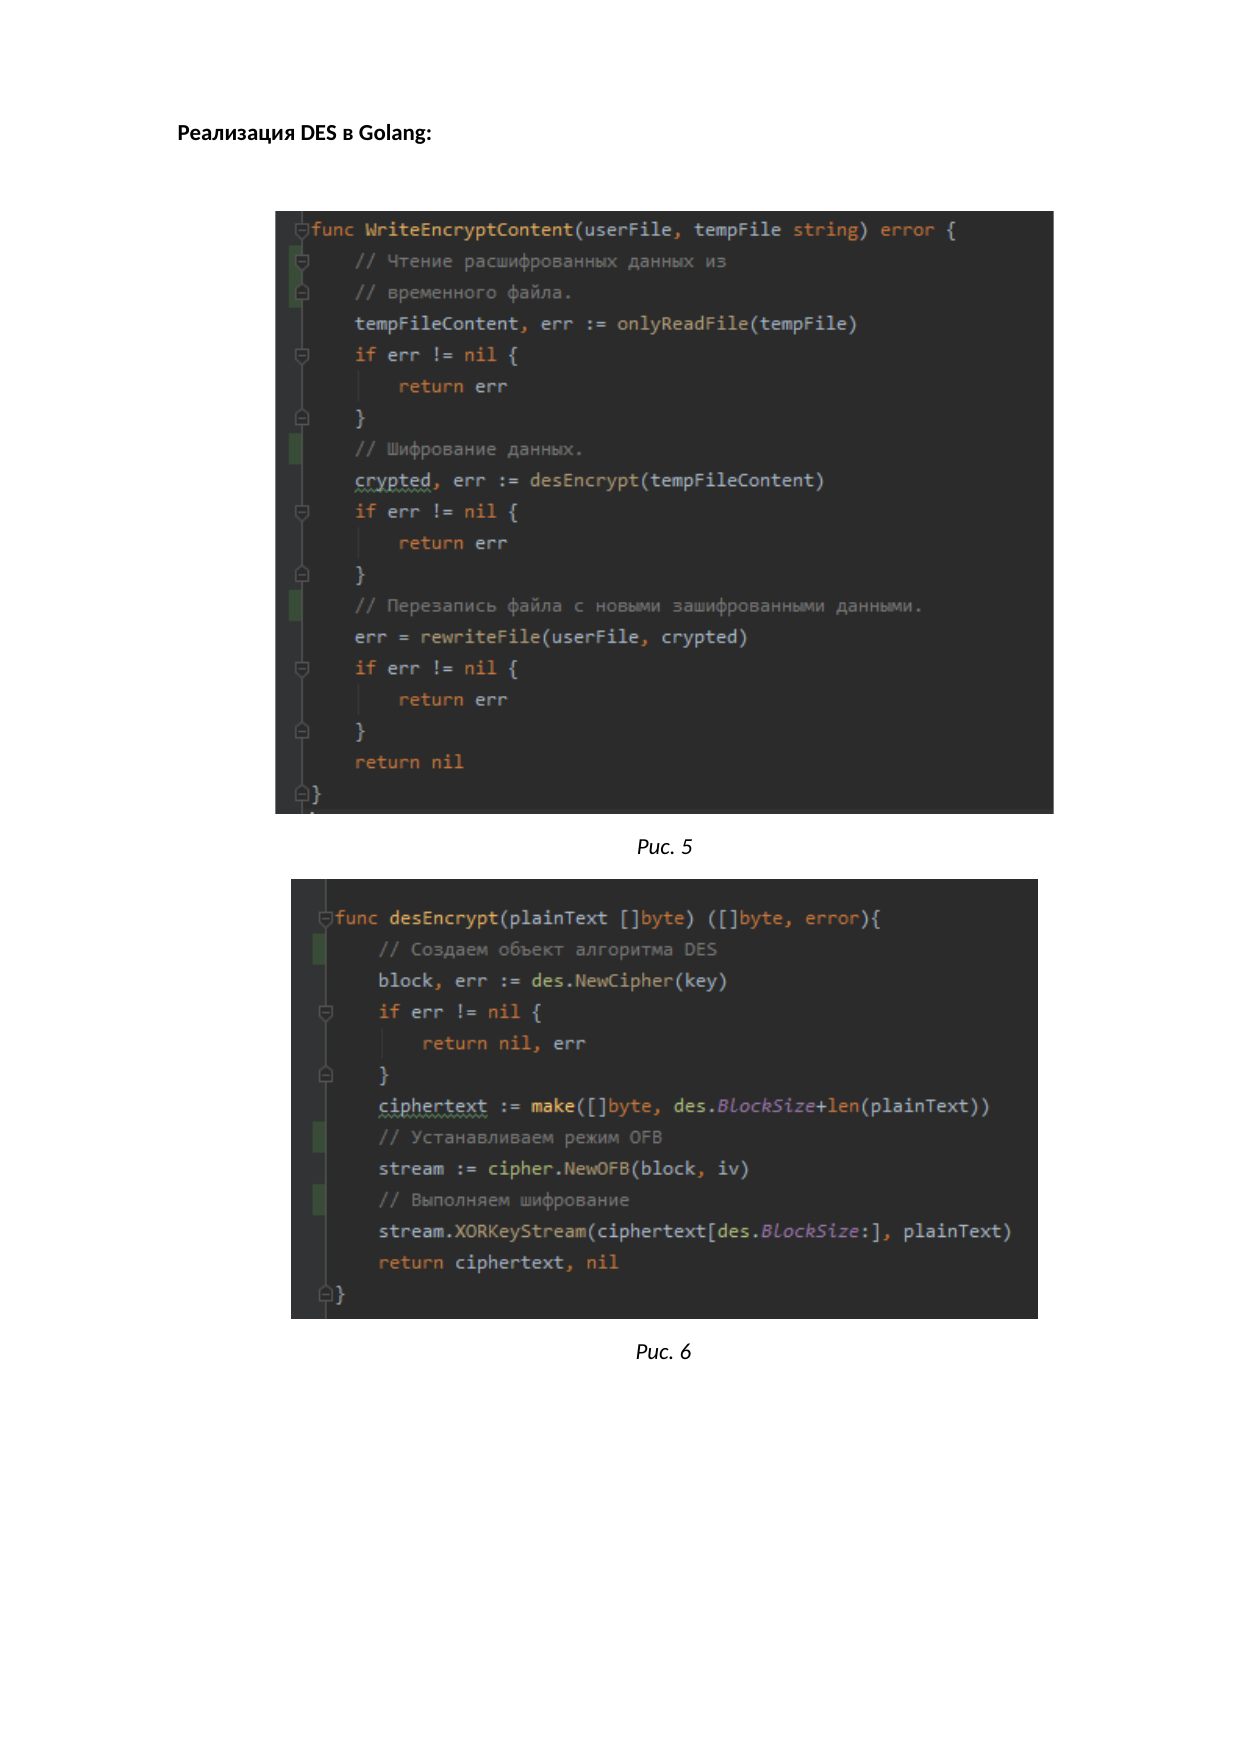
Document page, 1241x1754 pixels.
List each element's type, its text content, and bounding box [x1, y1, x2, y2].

text Рис. 6 [177, 1337, 1152, 1365]
picture [275, 211, 1054, 814]
text Рис. 5 [177, 832, 1152, 860]
picture [291, 879, 1038, 1319]
text Реализация DES в Golang: [177, 118, 1152, 146]
